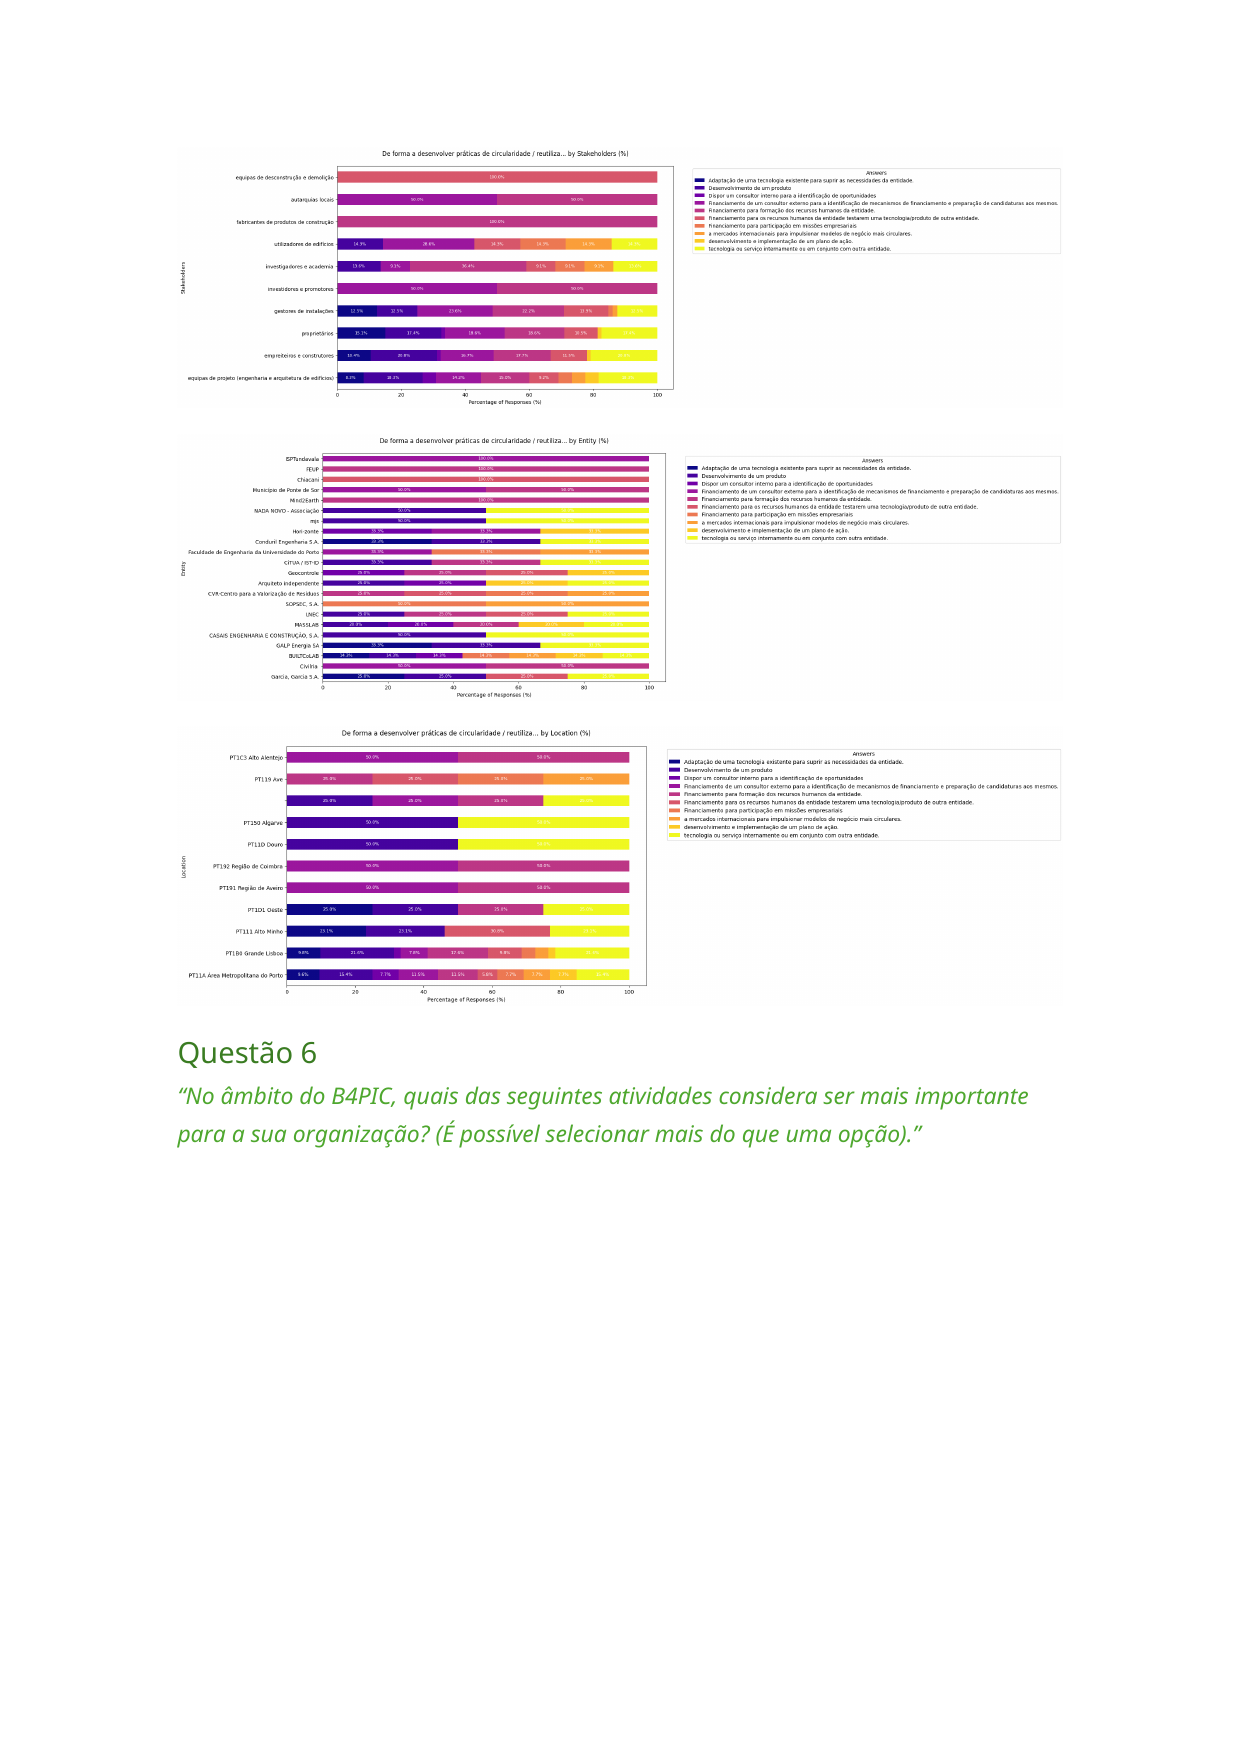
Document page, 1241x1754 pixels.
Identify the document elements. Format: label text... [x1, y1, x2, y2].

subtitle “No âmbito do B4PIC, quais das seguintes atividades considera ser mais importante para a sua organização? (É possível selecionar mais do que uma opção).” [177, 1080, 1063, 1149]
picture [177, 726, 1063, 1006]
picture [177, 147, 1063, 408]
subtitle Questão 6 [177, 1032, 1063, 1072]
picture [177, 434, 1063, 701]
